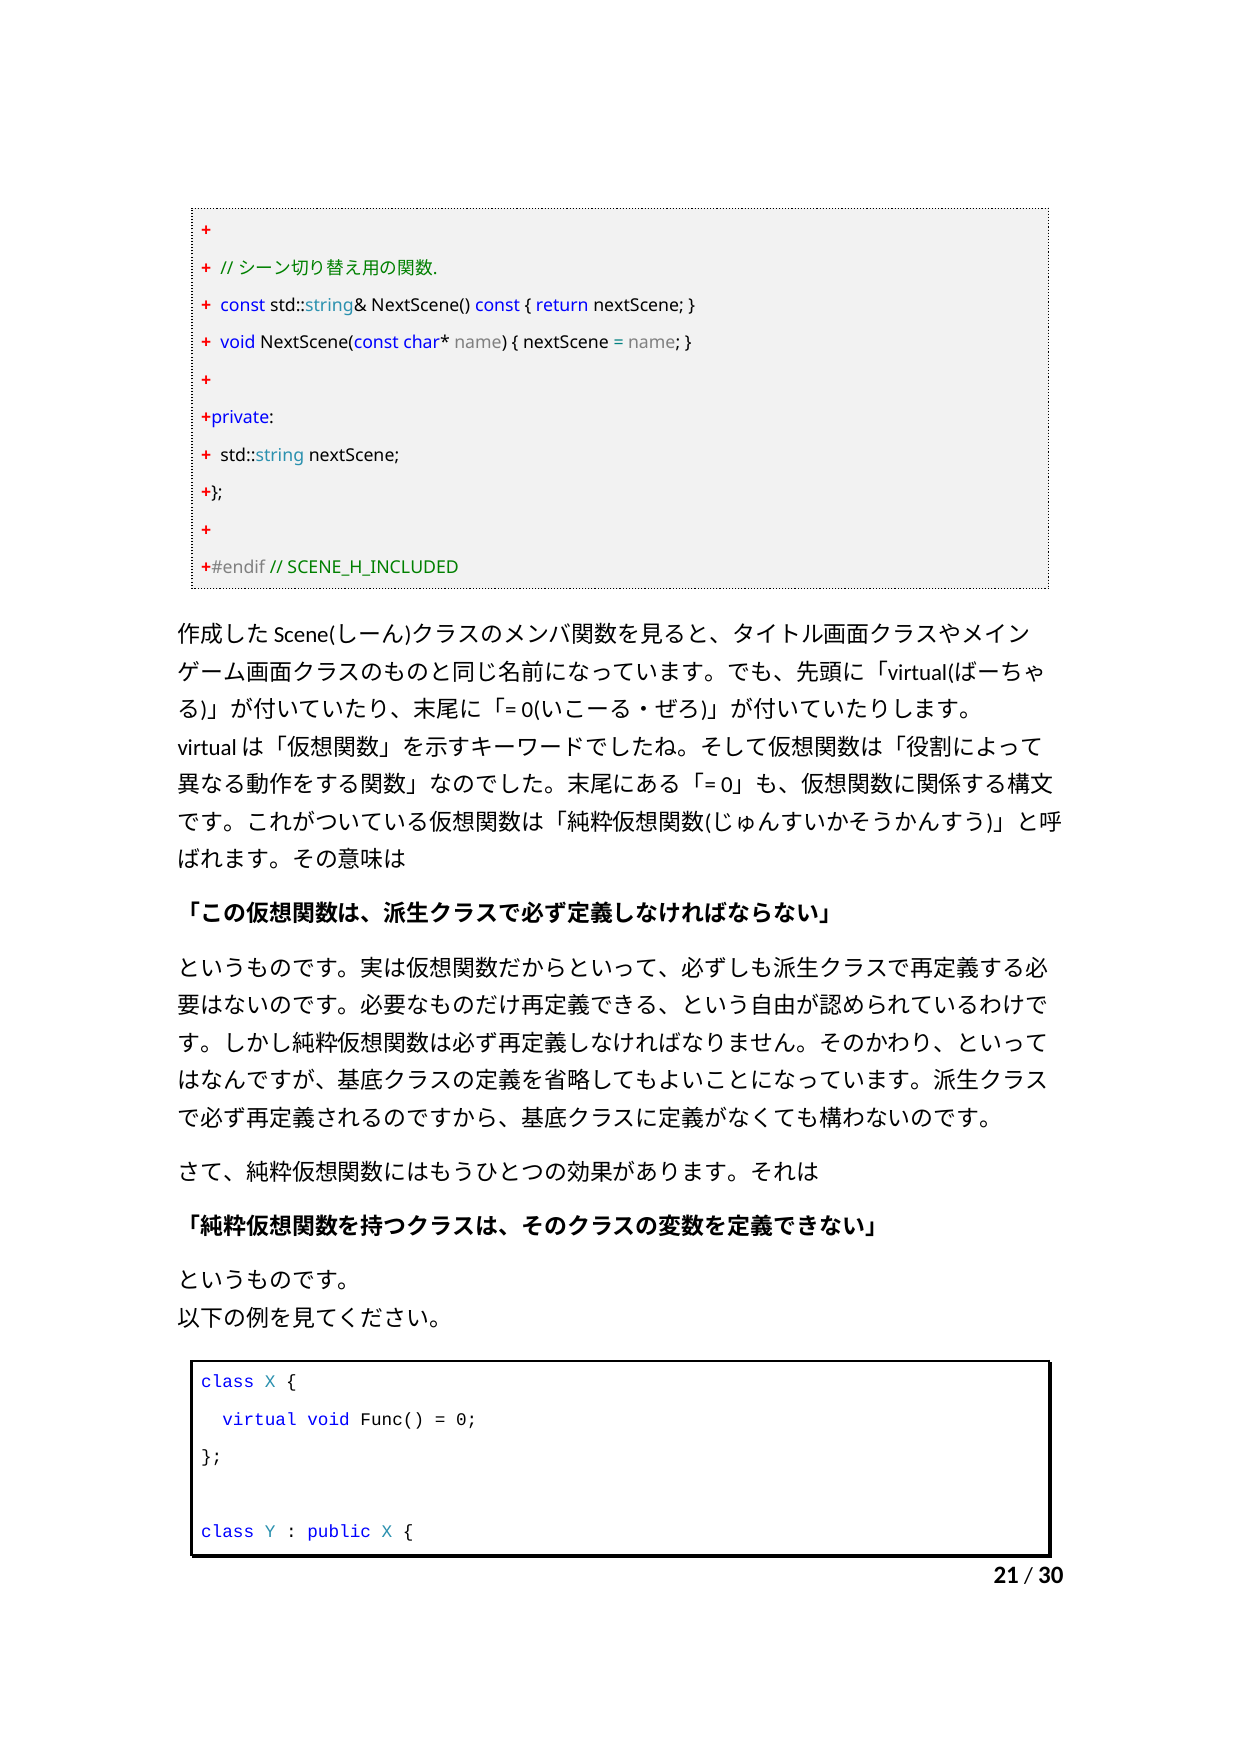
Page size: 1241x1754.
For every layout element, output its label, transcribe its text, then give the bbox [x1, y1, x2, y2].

text さて、純粋仮想関数にはもうひとつの効果があります。それは [177, 1151, 1063, 1189]
text というものです。 以下の例を見てください。 [177, 1260, 1063, 1335]
text 「純粋仮想関数を持つクラスは、そのクラスの変数を定義できない」 [177, 1206, 1063, 1243]
text というものです。実は仮想関数だからといって、必ずしも派生クラスで再定義する必要はないのです。必要なものだけ再定義できる、という自由が認められているわけです。しかし純粋仮想関数は必ず再定義しなければなりません。そのかわり、といってはなんですが、基底クラスの定義を省略してもよいことになっています。派生クラスで必ず再定義されるのですから、基底クラスに定義がなくても構わないのです。 [177, 947, 1063, 1135]
text 「この仮想関数は、派生クラスで必ず定義しなければならない」 [177, 893, 1063, 931]
text 作成したScene(しーん)クラスのメンバ関数を見ると、タイトル画面クラスやメインゲーム画面クラスのものと同じ名前になっています。でも、先頭に「virtual(ばーちゃる)」が付いていたり、末尾に「= 0(いこーる・ぜろ)」が付いていたりします。 virtualは「仮想関数」を示すキーワードでしたね。そして仮想関数は「役割によって異なる動作をする関数」なのでした。末尾にある「= 0」も、仮想関数に関係する構文です。これがついている仮想関数は「純粋仮想関数(じゅんすいかそうかんすう)」と呼ばれます。その意味は [177, 614, 1063, 876]
